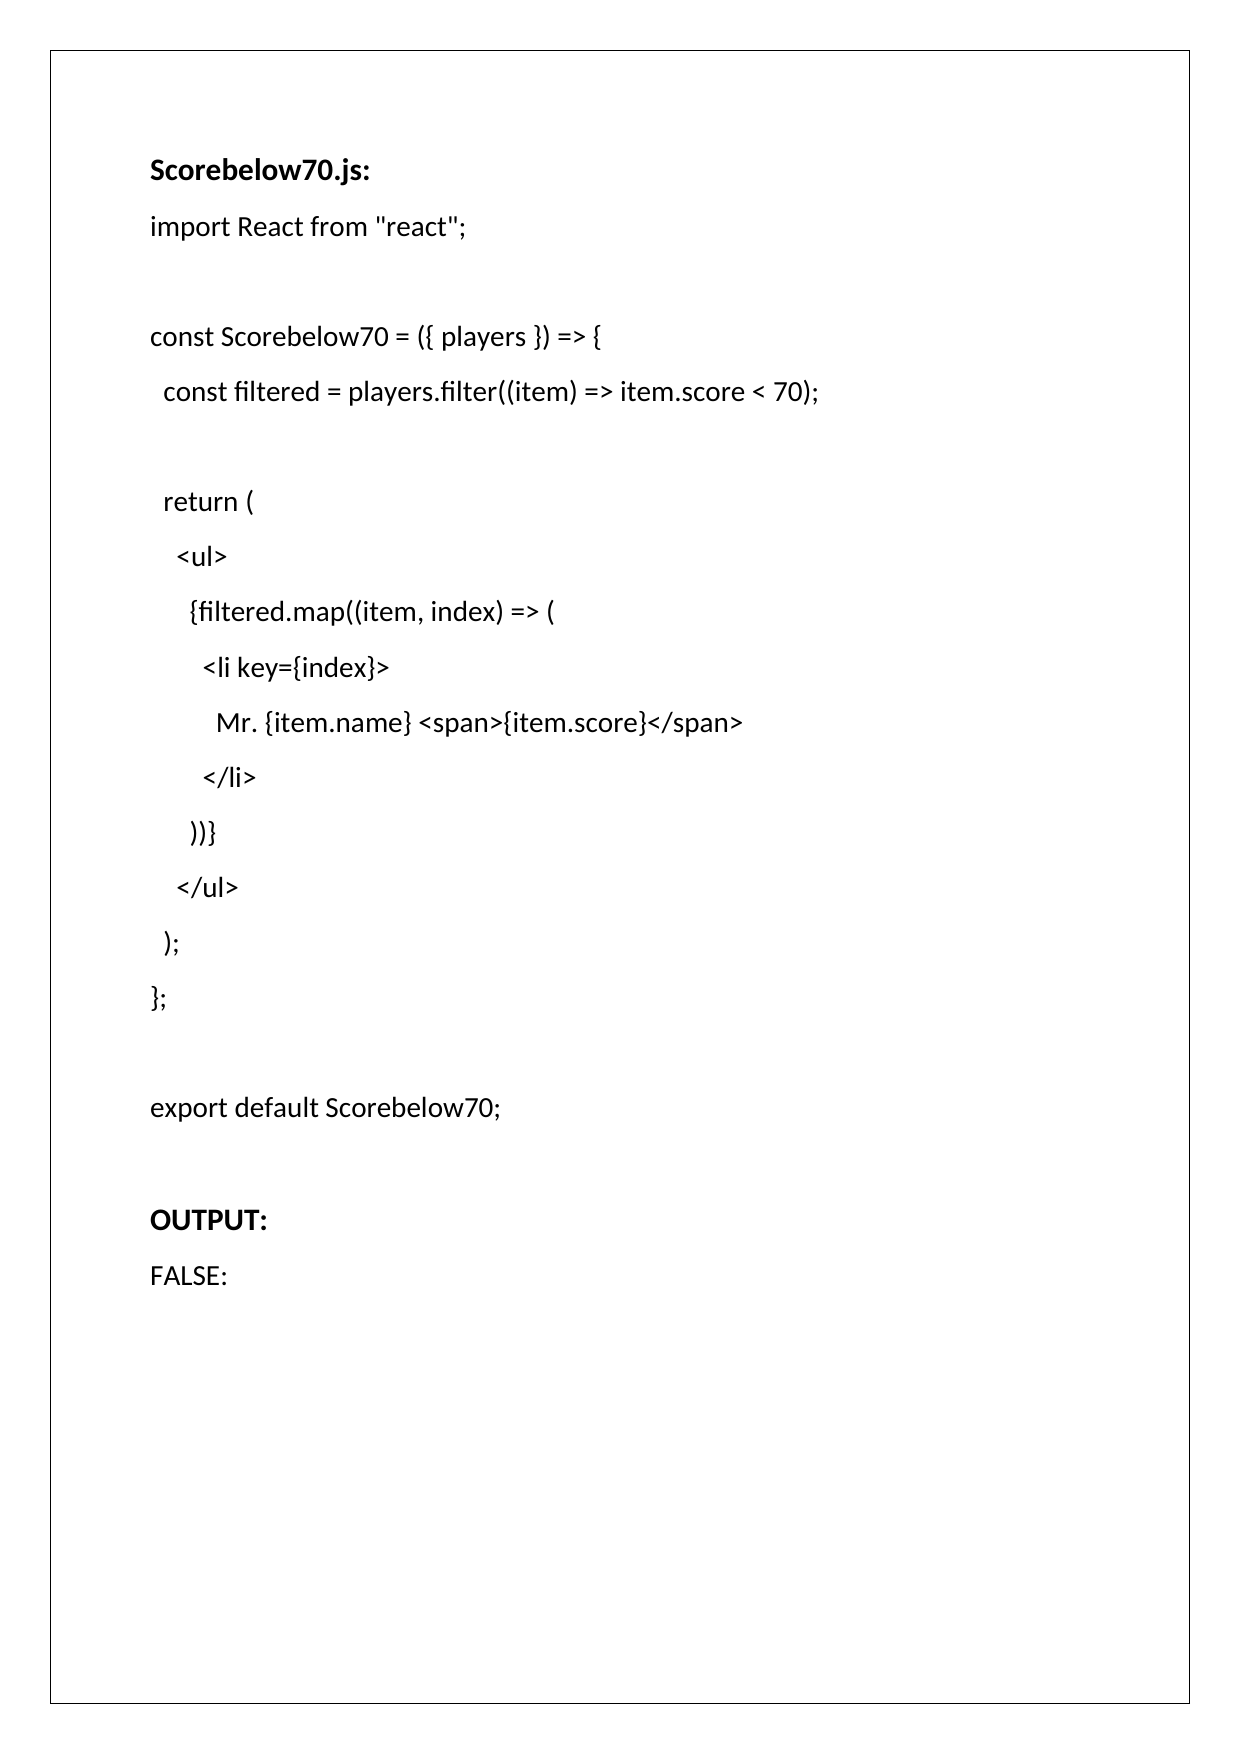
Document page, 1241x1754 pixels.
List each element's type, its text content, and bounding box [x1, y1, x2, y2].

text FALSE: [150, 1257, 1090, 1293]
text export default Scorebelow70; [150, 1089, 1090, 1125]
text import React from "react"; [150, 208, 1090, 243]
text return ( [150, 483, 1090, 519]
text <ul> [150, 538, 1090, 574]
text const Scorebelow70 = ({ players }) => { [150, 318, 1090, 354]
text OUTPUT: [150, 1200, 1090, 1238]
text </li> [150, 759, 1090, 794]
text Mr. {item.name} <span>{item.score}</span> [150, 704, 1090, 739]
text </ul> [150, 869, 1090, 905]
text Scorebelow70.js: [150, 150, 1090, 188]
text }; [150, 979, 1090, 1015]
text ); [150, 924, 1090, 960]
text <li key={index}> [150, 649, 1090, 684]
text ))} [150, 814, 1090, 849]
text const filtered = players.filter((item) => item.score < 70); [150, 373, 1090, 409]
text {filtered.map((item, index) => ( [150, 593, 1090, 629]
